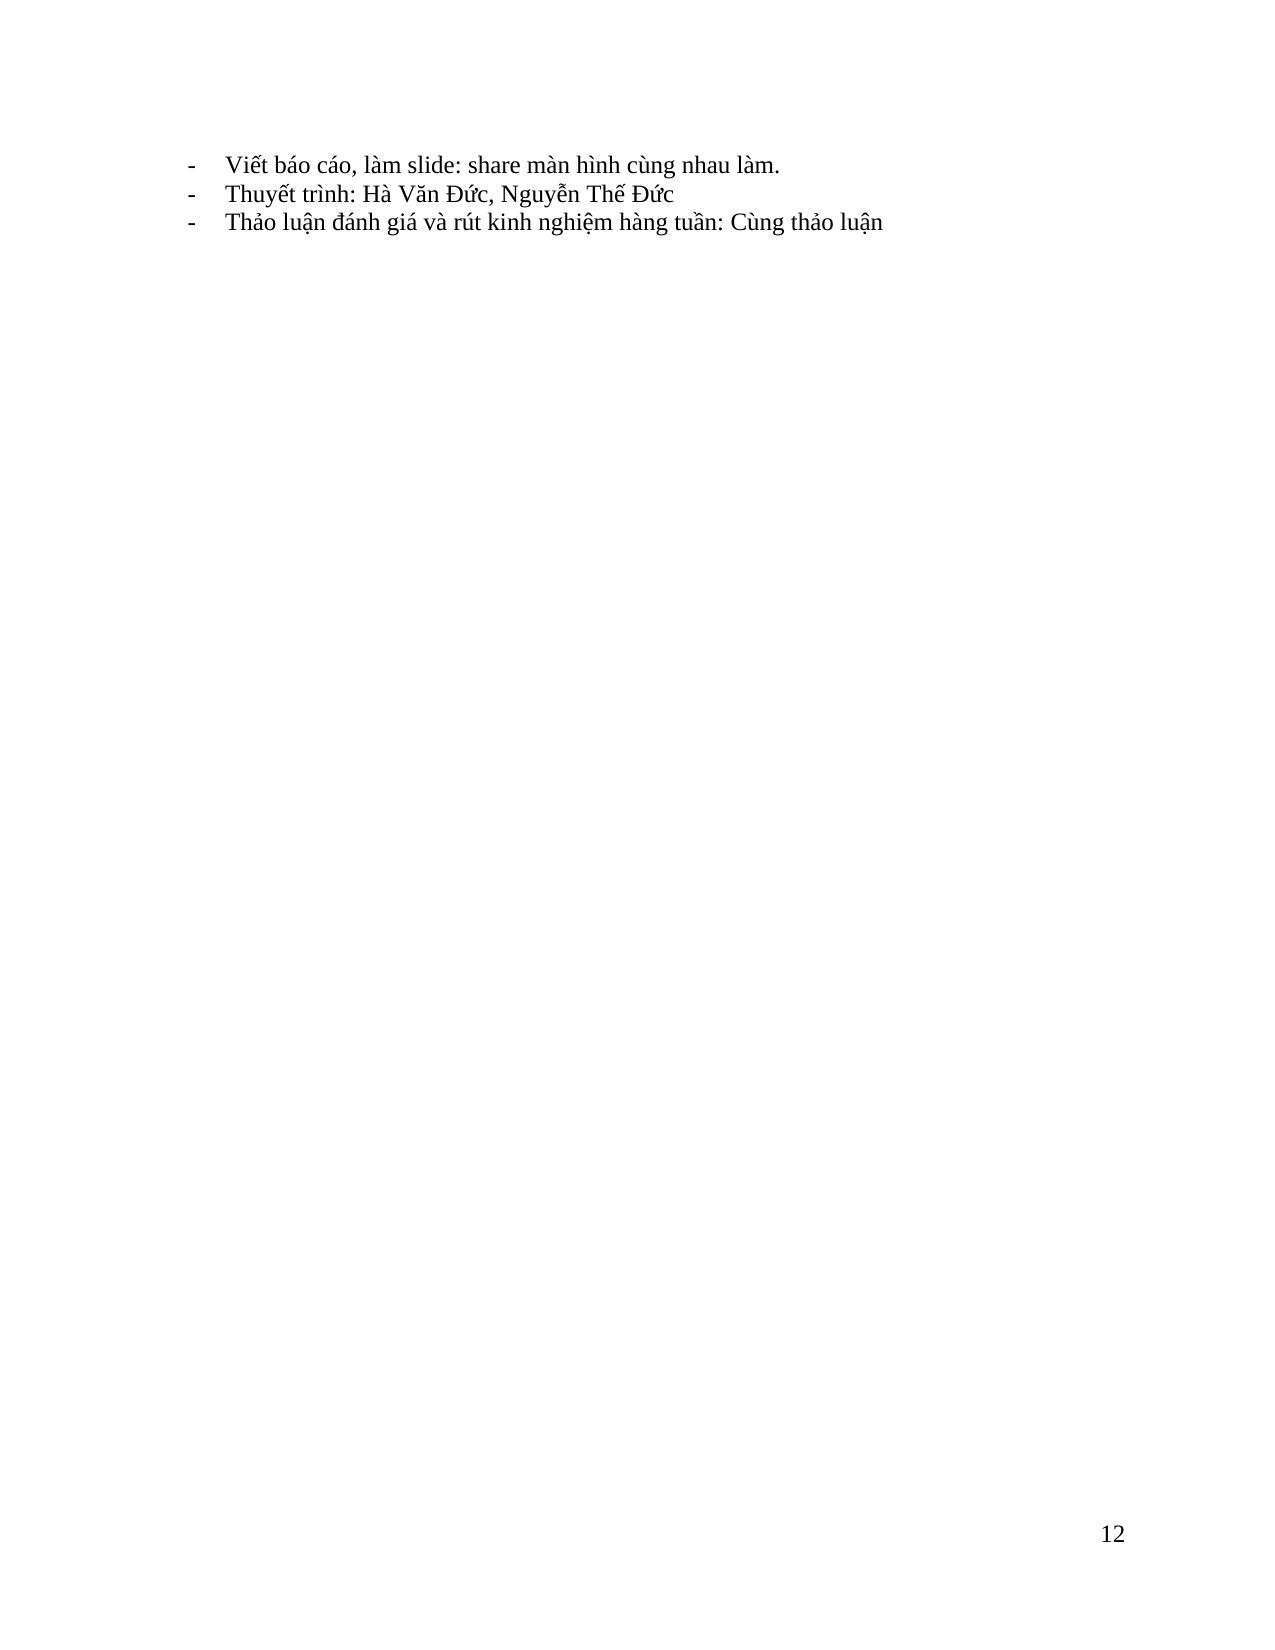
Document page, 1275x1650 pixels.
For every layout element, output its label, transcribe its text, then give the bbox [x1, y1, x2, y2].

list Thảo luận đánh giá và rút kinh nghiệm hàng tuần: Cùng thảo luận [187, 207, 1125, 236]
list Viết báo cáo, làm slide: share màn hình cùng nhau làm. [187, 150, 1125, 179]
list Thuyết trình: Hà Văn Đức, Nguyễn Thế Đức [187, 179, 1125, 207]
